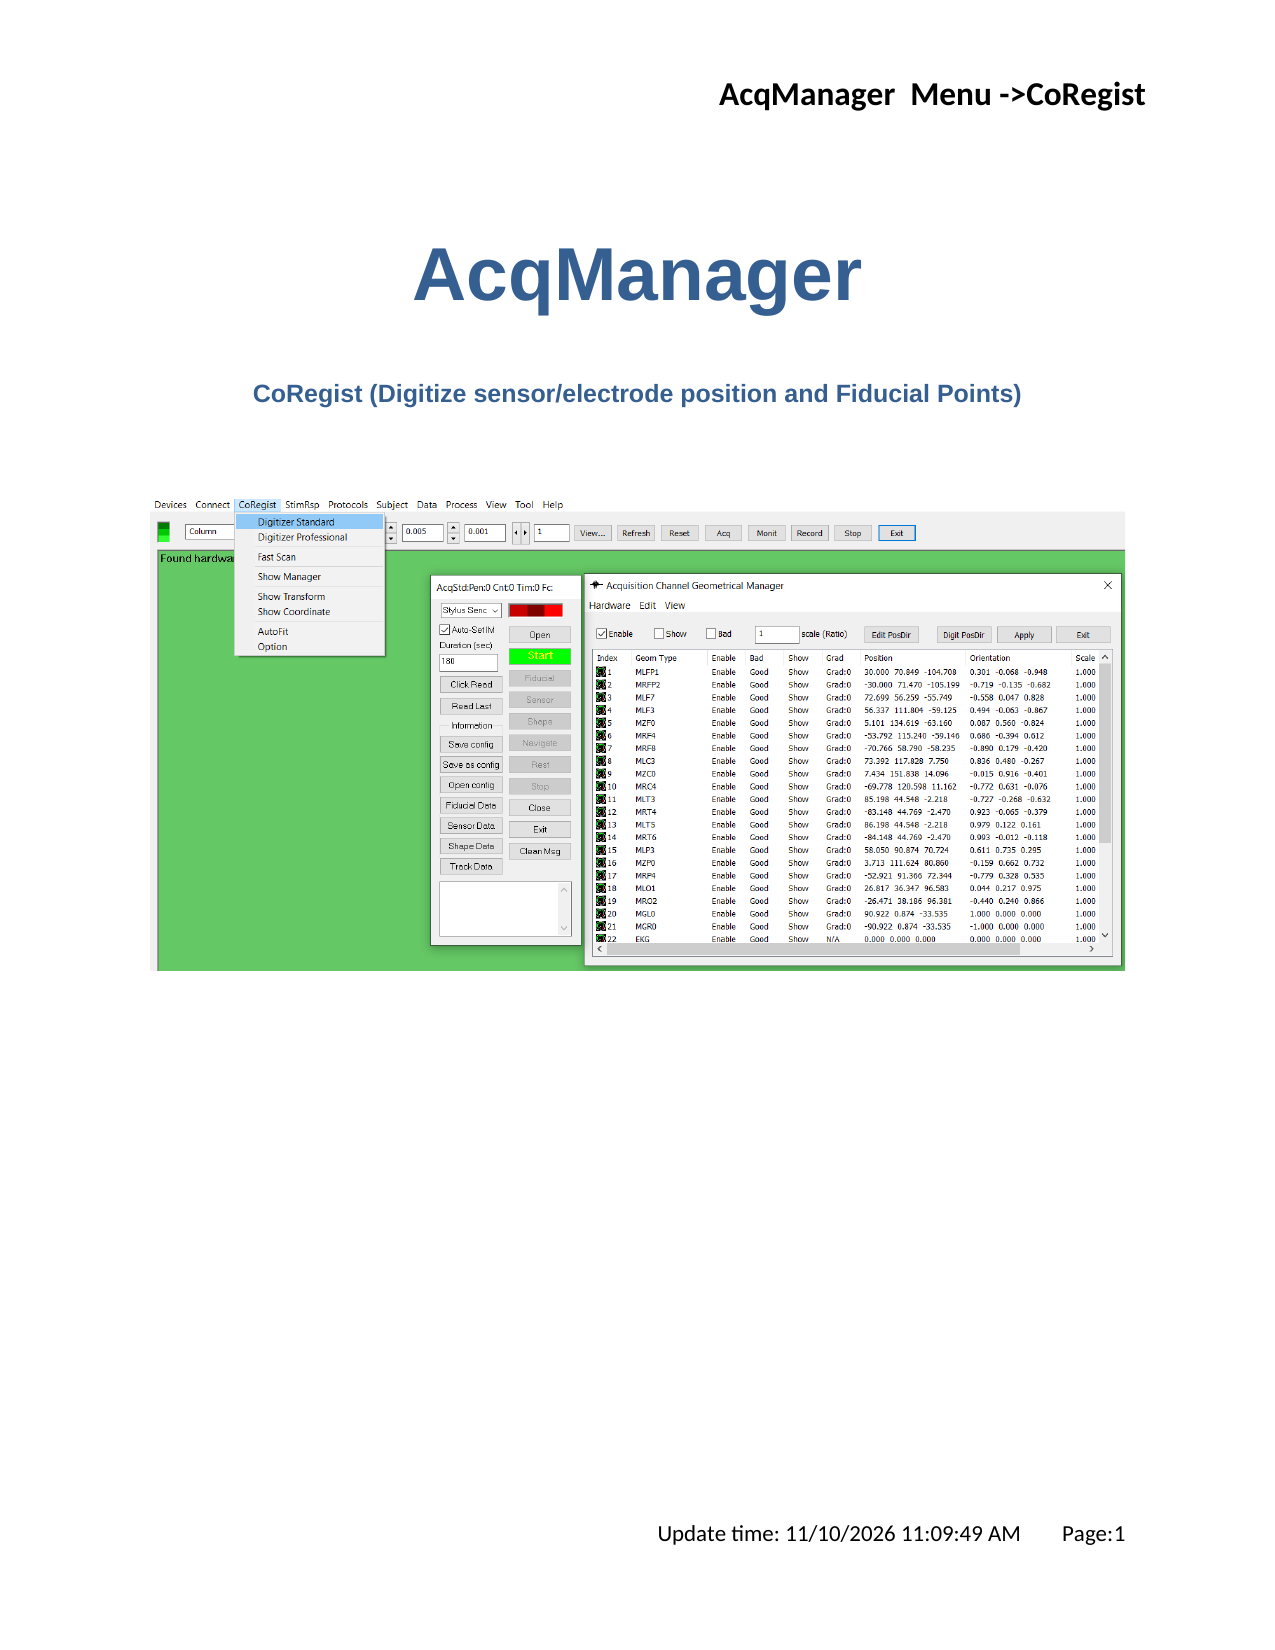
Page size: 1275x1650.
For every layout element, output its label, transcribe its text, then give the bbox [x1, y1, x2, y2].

subtitle CoRegist (Digitize sensor/electrode position and Fiducial Points) [150, 379, 1125, 408]
picture [150, 499, 1125, 971]
subtitle AcqManager [150, 230, 1125, 316]
